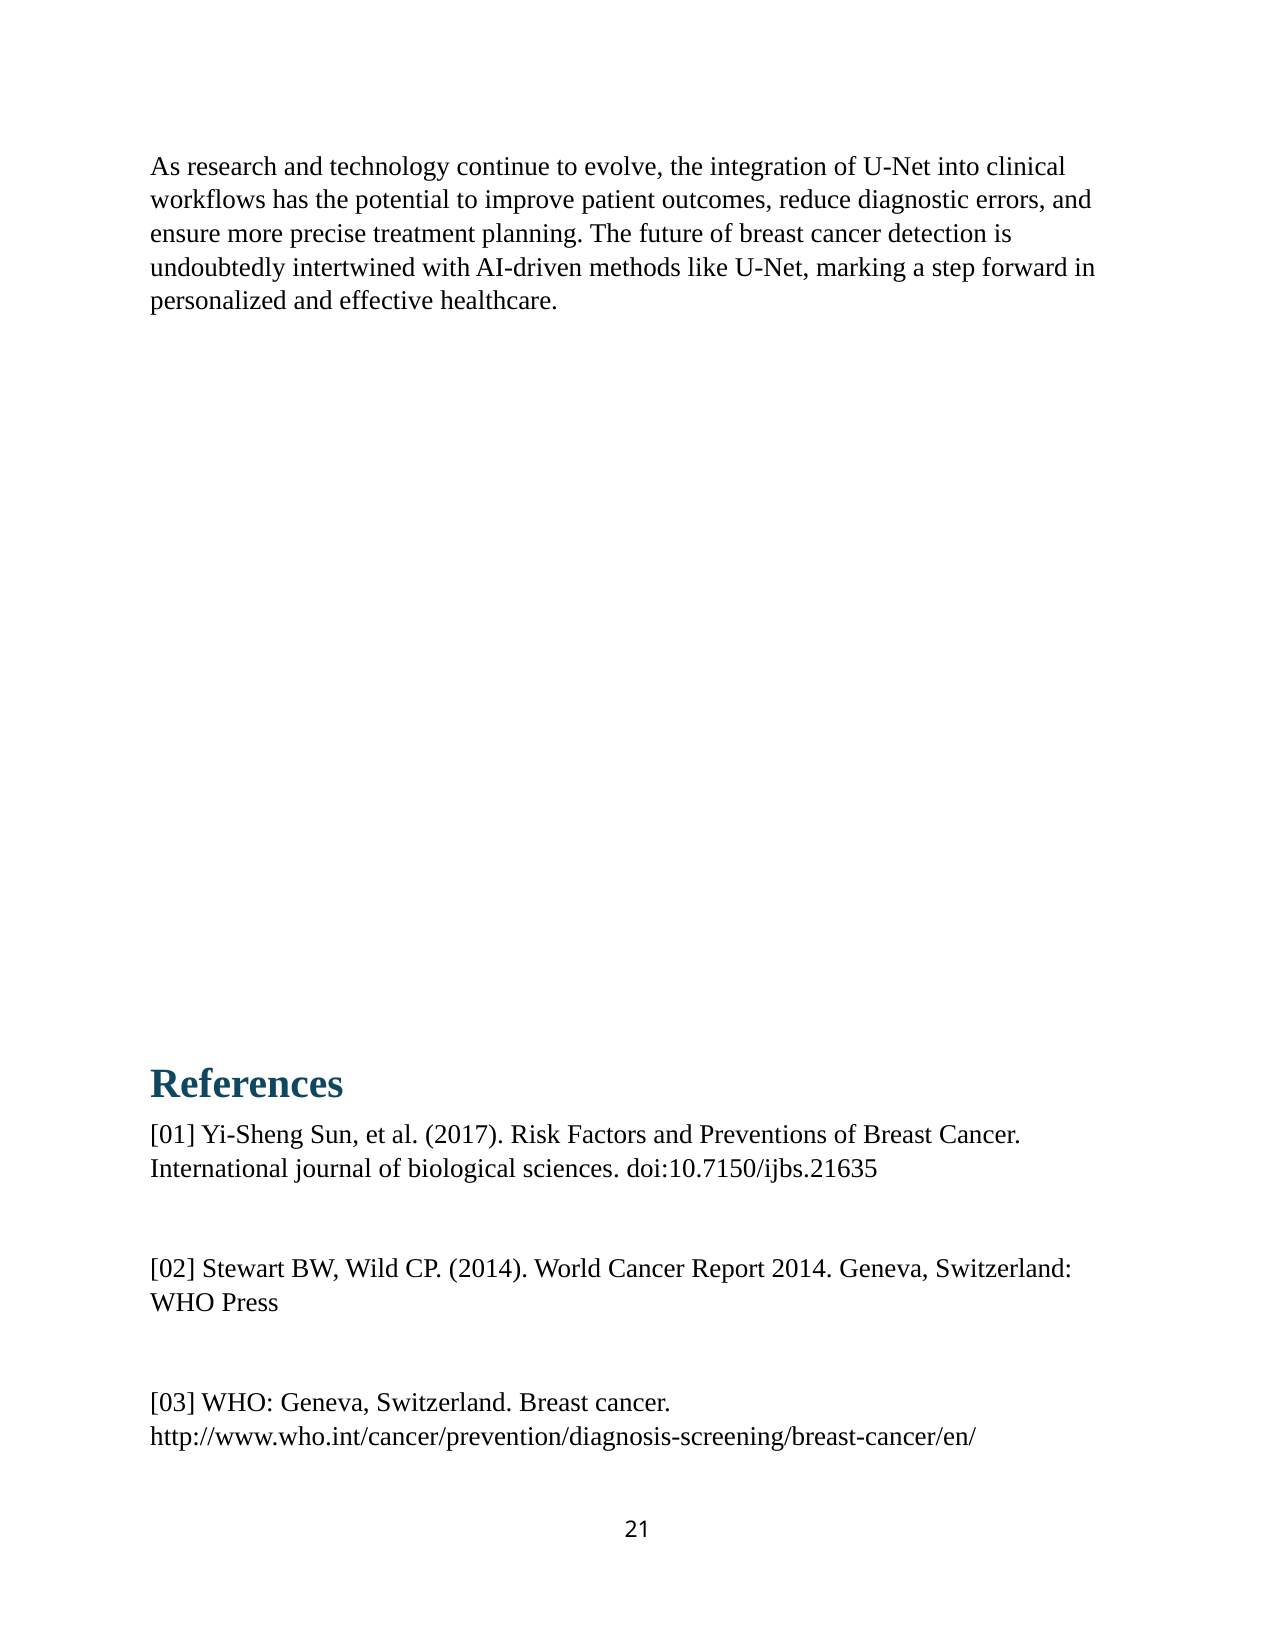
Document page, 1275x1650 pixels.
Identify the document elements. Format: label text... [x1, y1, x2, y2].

text [01] Yi-Sheng Sun, et al. (2017). Risk Factors and Preventions of Breast Cancer. International journal of biological sciences. doi:10.7150/ijbs.21635​ [150, 1118, 1125, 1183]
text [03] WHO: Geneva, Switzerland. Breast cancer. http://www.who.int/cancer/prevention/diagnosis-screening/breast-cancer/en/ ​ [150, 1386, 1125, 1451]
text [02] Stewart BW, Wild CP. (2014). World Cancer Report 2014. Geneva, Switzerland: WHO Press​ [150, 1252, 1125, 1317]
subtitle References [150, 1058, 1125, 1106]
text As research and technology continue to evolve, the integration of U-Net into clinical workflows has the potential to improve patient outcomes, reduce diagnostic errors, and ensure more precise treatment planning. The future of breast cancer detection is undoubtedly intertwined with AI-driven methods like U-Net, marking a step forward in personalized and effective healthcare. [150, 150, 1125, 315]
